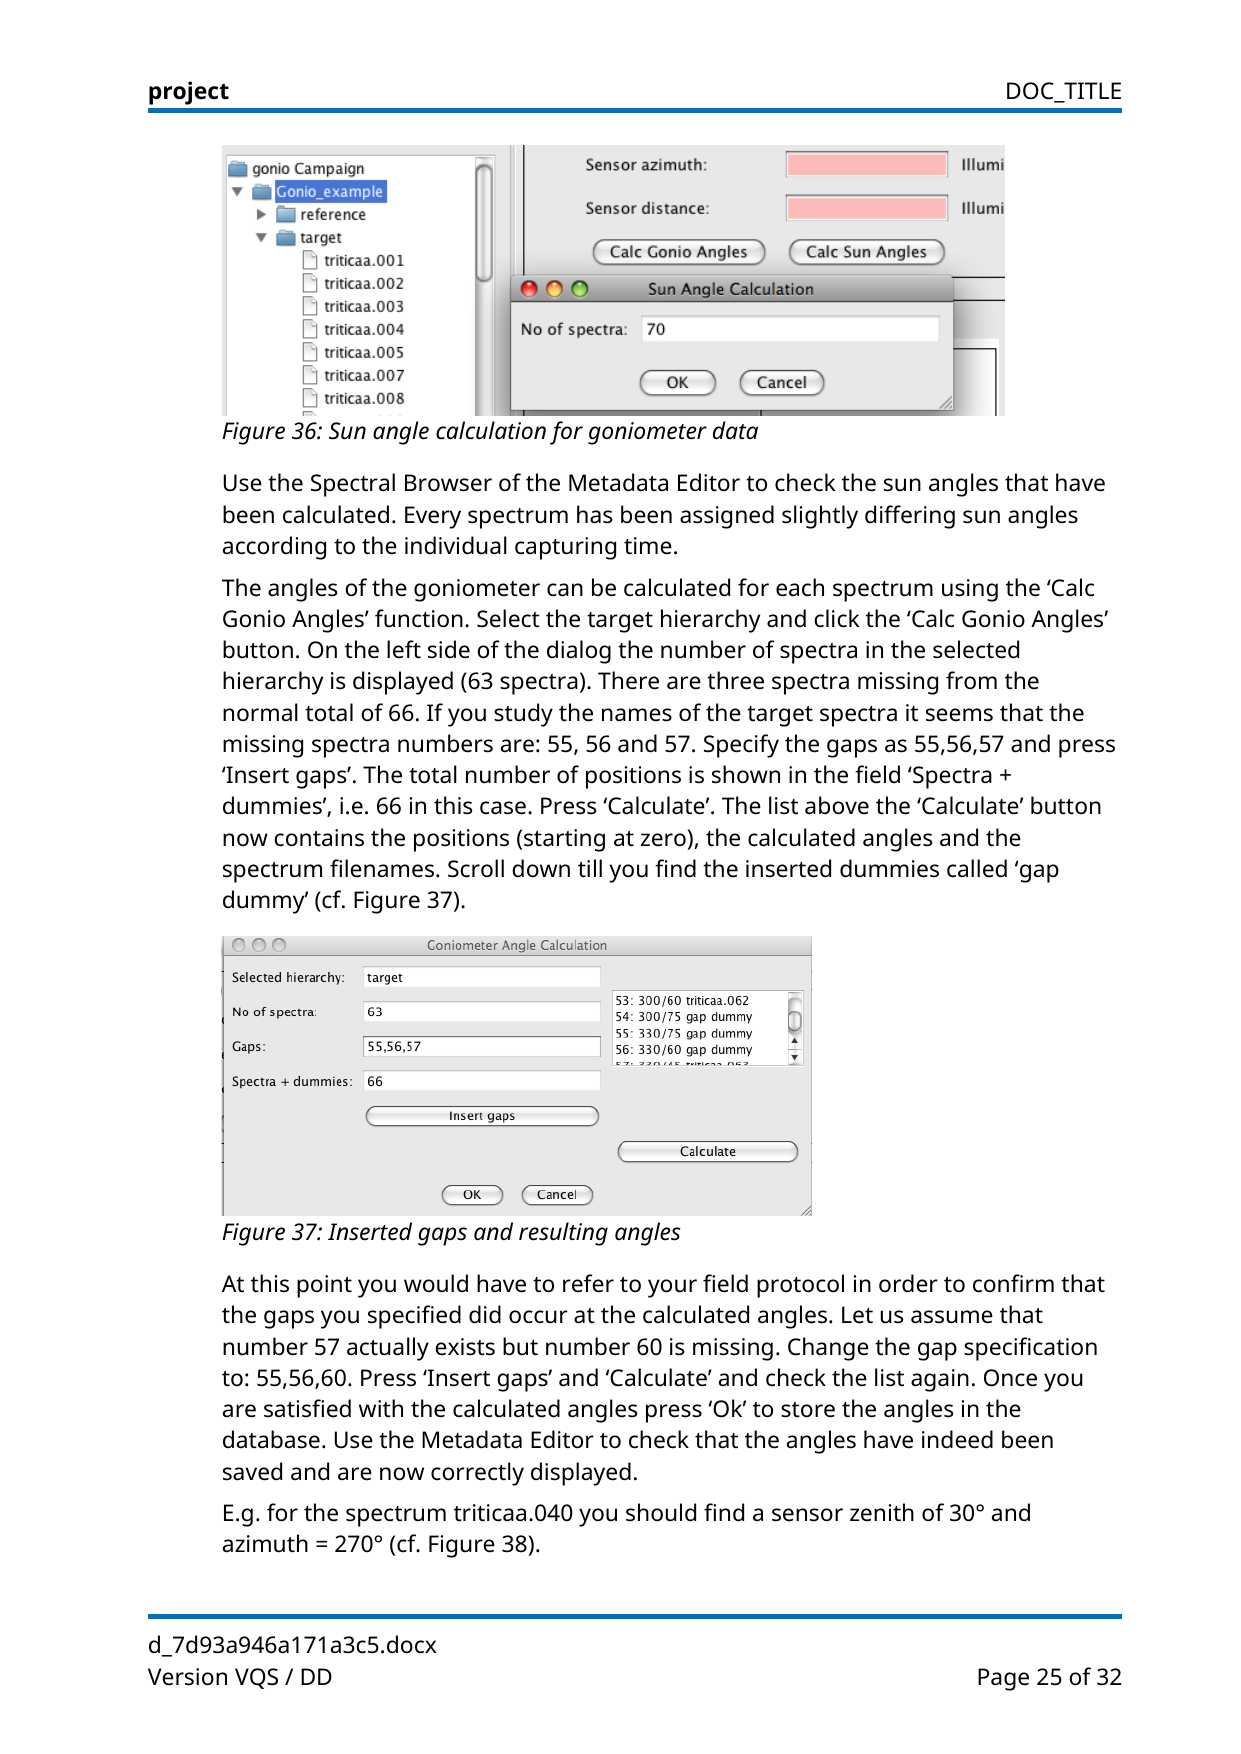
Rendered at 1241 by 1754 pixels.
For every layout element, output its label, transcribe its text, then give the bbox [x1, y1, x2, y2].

picture [221, 936, 812, 1216]
picture [221, 145, 1005, 416]
text Figure 36: Sun angle calculation for goniometer data [222, 415, 1122, 446]
text The angles of the goniometer can be calculated for each spectrum using the ‘Calc Gonio Angles’ function. Select the target hierarchy and click the ‘Calc Gonio Angles’ button. On the left side of the dialog the number of spectra in the selected hierarchy is displayed (63 spectra). There are three spectra missing from the normal total of 66. If you study the names of the target spectra it seems that the missing spectra numbers are: 55, 56 and 57. Specify the gaps as 55,56,57 and press ‘Insert gaps’. The total number of positions is shown in the field ‘Spectra + dummies’, i.e. 66 in this case. Press ‘Calculate’. The list above the ‘Calculate’ button now contains the positions (starting at zero), the calculated angles and the spectrum filenames. Scroll down till you find the inserted dummies called ‘gap dummy’ (cf. Figure 37). [222, 571, 1122, 915]
text Figure 37: Inserted gaps and resulting angles [222, 1216, 1122, 1247]
text Use the Spectral Browser of the Metadata Editor to check the sun angles that have been calculated. Every spectrum has been assigned slightly differing sun angles according to the individual capturing time. [222, 467, 1122, 561]
text E.g. for the spectrum triticaa.040 you should find a sensor zenith of 30° and azimuth = 270° (cf. Figure 38). [222, 1497, 1122, 1559]
text At this point you would have to refer to your field protocol in order to confirm that the gaps you specified did occur at the calculated angles. Let us assume that number 57 actually exists but number 60 is missing. Change the gap specification to: 55,56,60. Press ‘Insert gaps’ and ‘Calculate’ and check the list again. Once you are satisfied with the calculated angles press ‘Ok’ to store the angles in the database. Use the Metadata Editor to check that the angles have indeed been saved and are now correctly displayed. [222, 1268, 1122, 1487]
